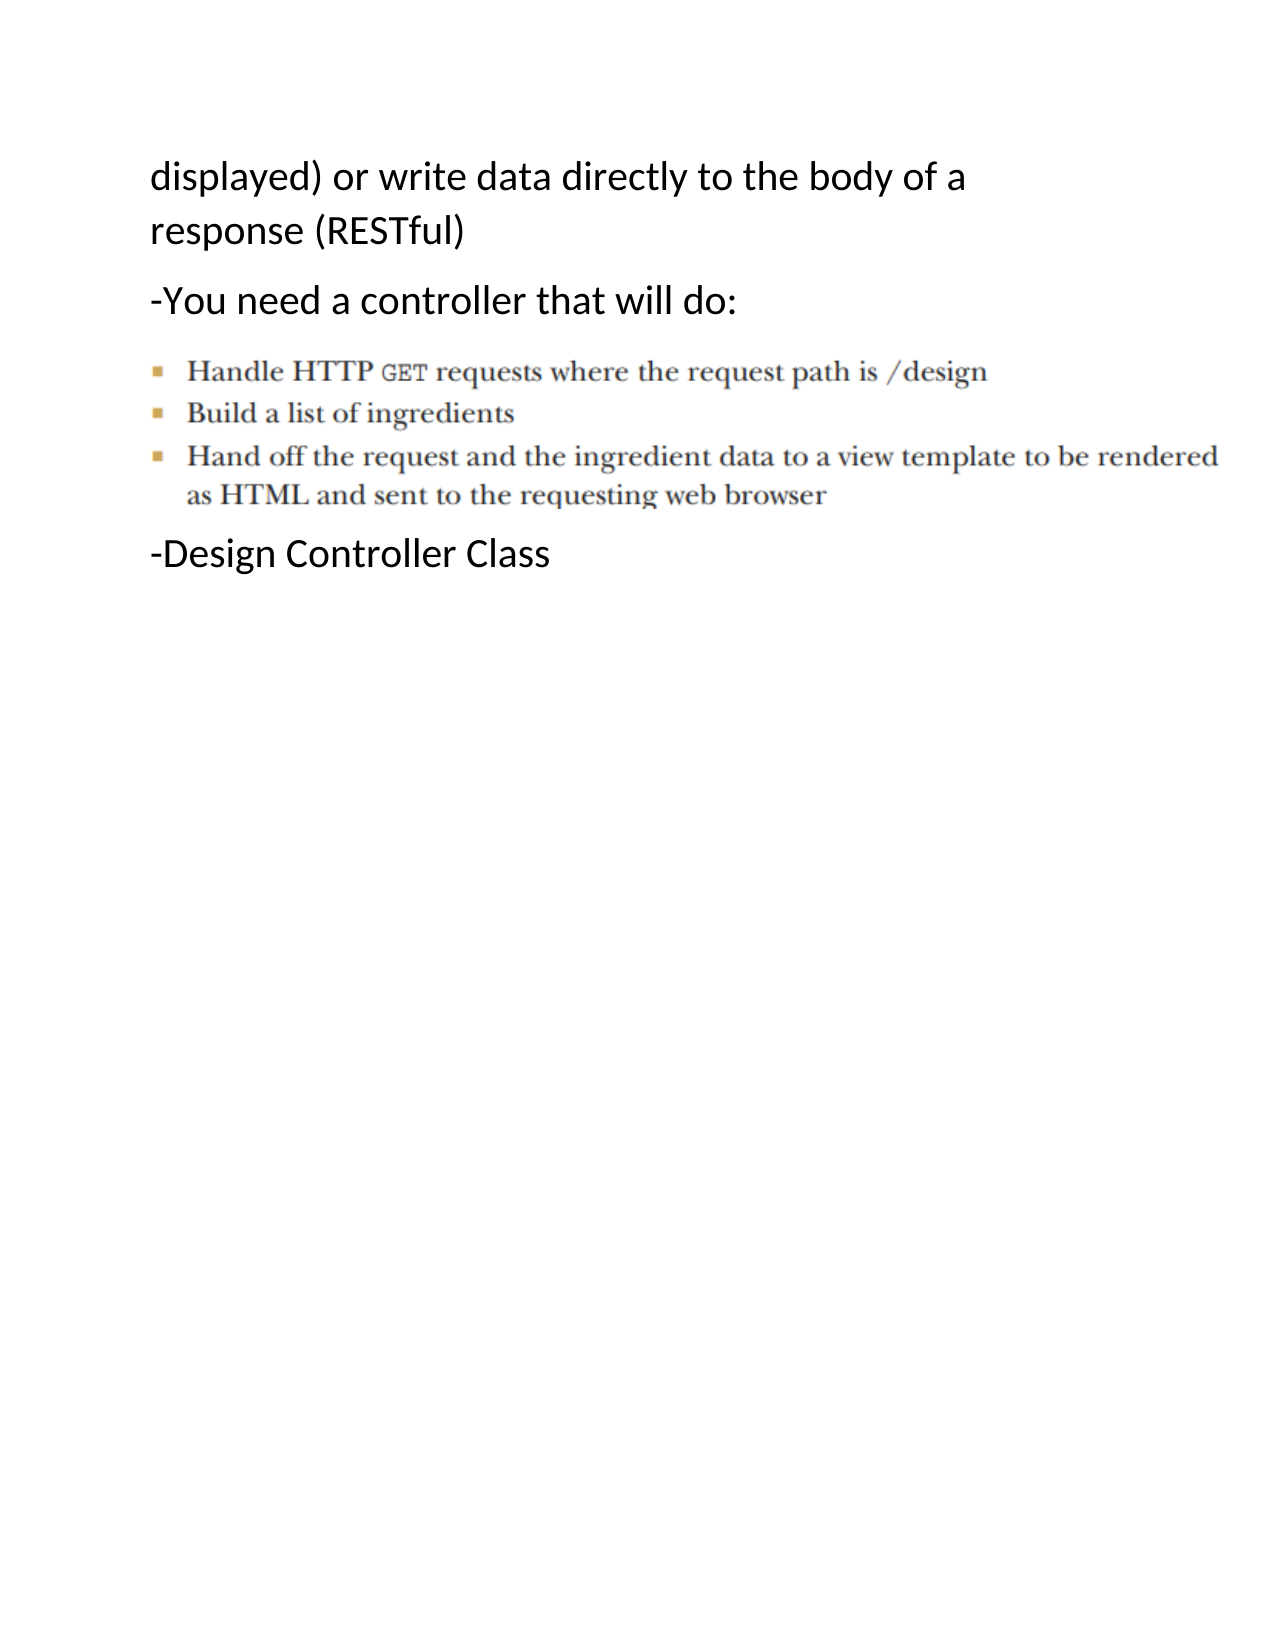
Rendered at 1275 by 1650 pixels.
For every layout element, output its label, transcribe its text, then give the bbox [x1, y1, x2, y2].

text -You need a controller that will do: [150, 274, 1125, 325]
text -Design Controller Class [150, 527, 1125, 578]
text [150, 150, 1125, 255]
picture [150, 345, 1229, 509]
